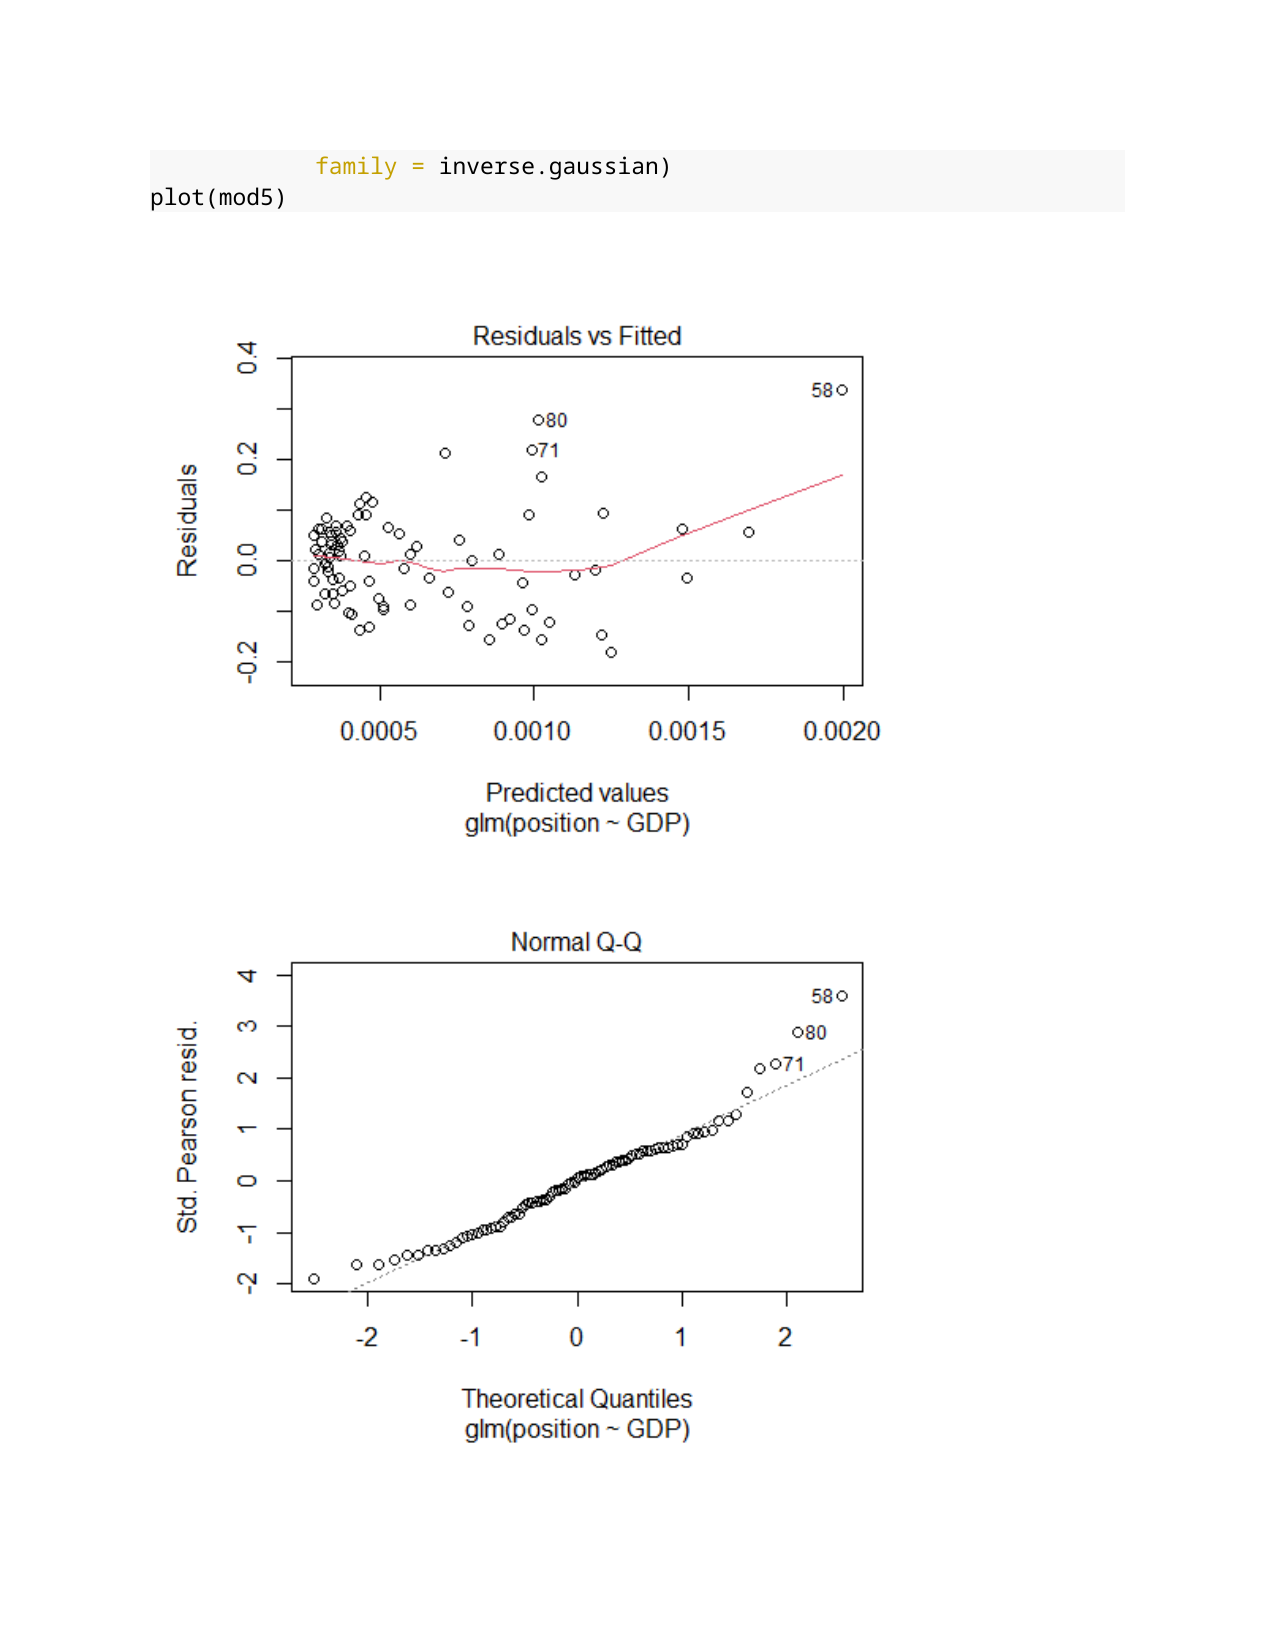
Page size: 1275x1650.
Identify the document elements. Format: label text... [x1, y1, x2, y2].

text ## inverse guassian model with an inverse link mod5 <- glm(position ~ GDP, data = tokyo_GDP, family = inverse.gaussian) plot(mod5) [287, 150, 1125, 212]
picture [168, 233, 927, 1446]
